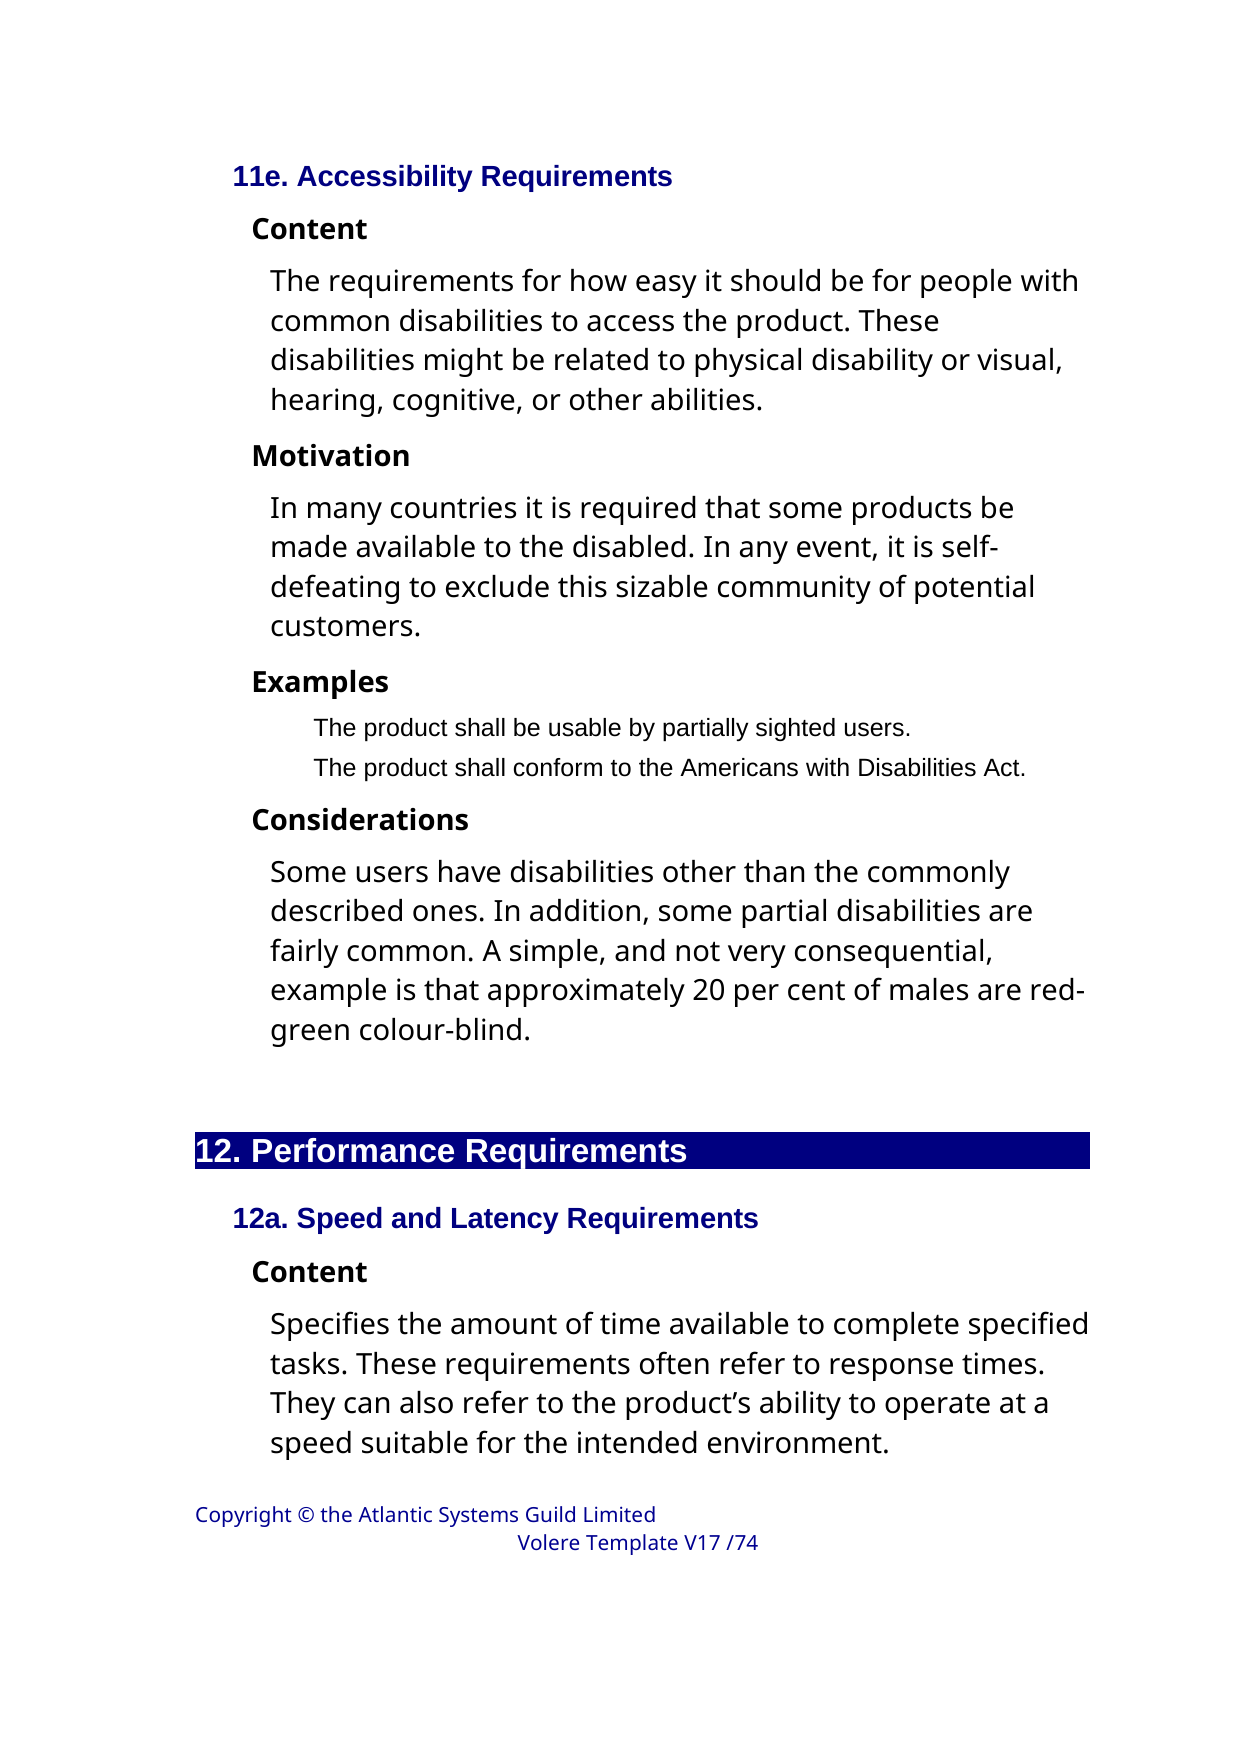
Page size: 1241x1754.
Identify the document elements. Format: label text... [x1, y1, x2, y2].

subtitle In many countries it is required that some products be made available to the disabled. In any event, it is self-defeating to exclude this sizable community of potential customers. [270, 487, 1090, 645]
text Content [251, 209, 1090, 248]
subtitle 11e. Accessibility Requirements [232, 159, 1090, 192]
text Content [251, 1252, 1090, 1291]
text The product shall be usable by partially sighted users. [313, 714, 1090, 742]
subtitle 12. Performance Requirements [195, 1132, 1090, 1169]
subtitle Some users have disabilities other than the commonly described ones. In addition, some partial disabilities are fairly common. A simple, and not very consequential, example is that approximately 20 per cent of males are red-green colour-blind. [270, 851, 1090, 1048]
subtitle Specifies the amount of time available to complete specified tasks. These requirements often refer to response times. They can also refer to the product’s ability to operate at a speed suitable for the intended environment. [270, 1304, 1090, 1462]
text Motivation [251, 435, 1090, 475]
text Considerations [251, 799, 1090, 838]
text Examples [251, 662, 1090, 701]
subtitle 12a. Speed and Latency Requirements [232, 1202, 1090, 1235]
subtitle The requirements for how easy it should be for people with common disabilities to access the product. These disabilities might be related to physical disability or visual, hearing, cognitive, or other abilities. [270, 261, 1090, 418]
text The product shall conform to the Americans with Disabilities Act. [313, 754, 1090, 782]
